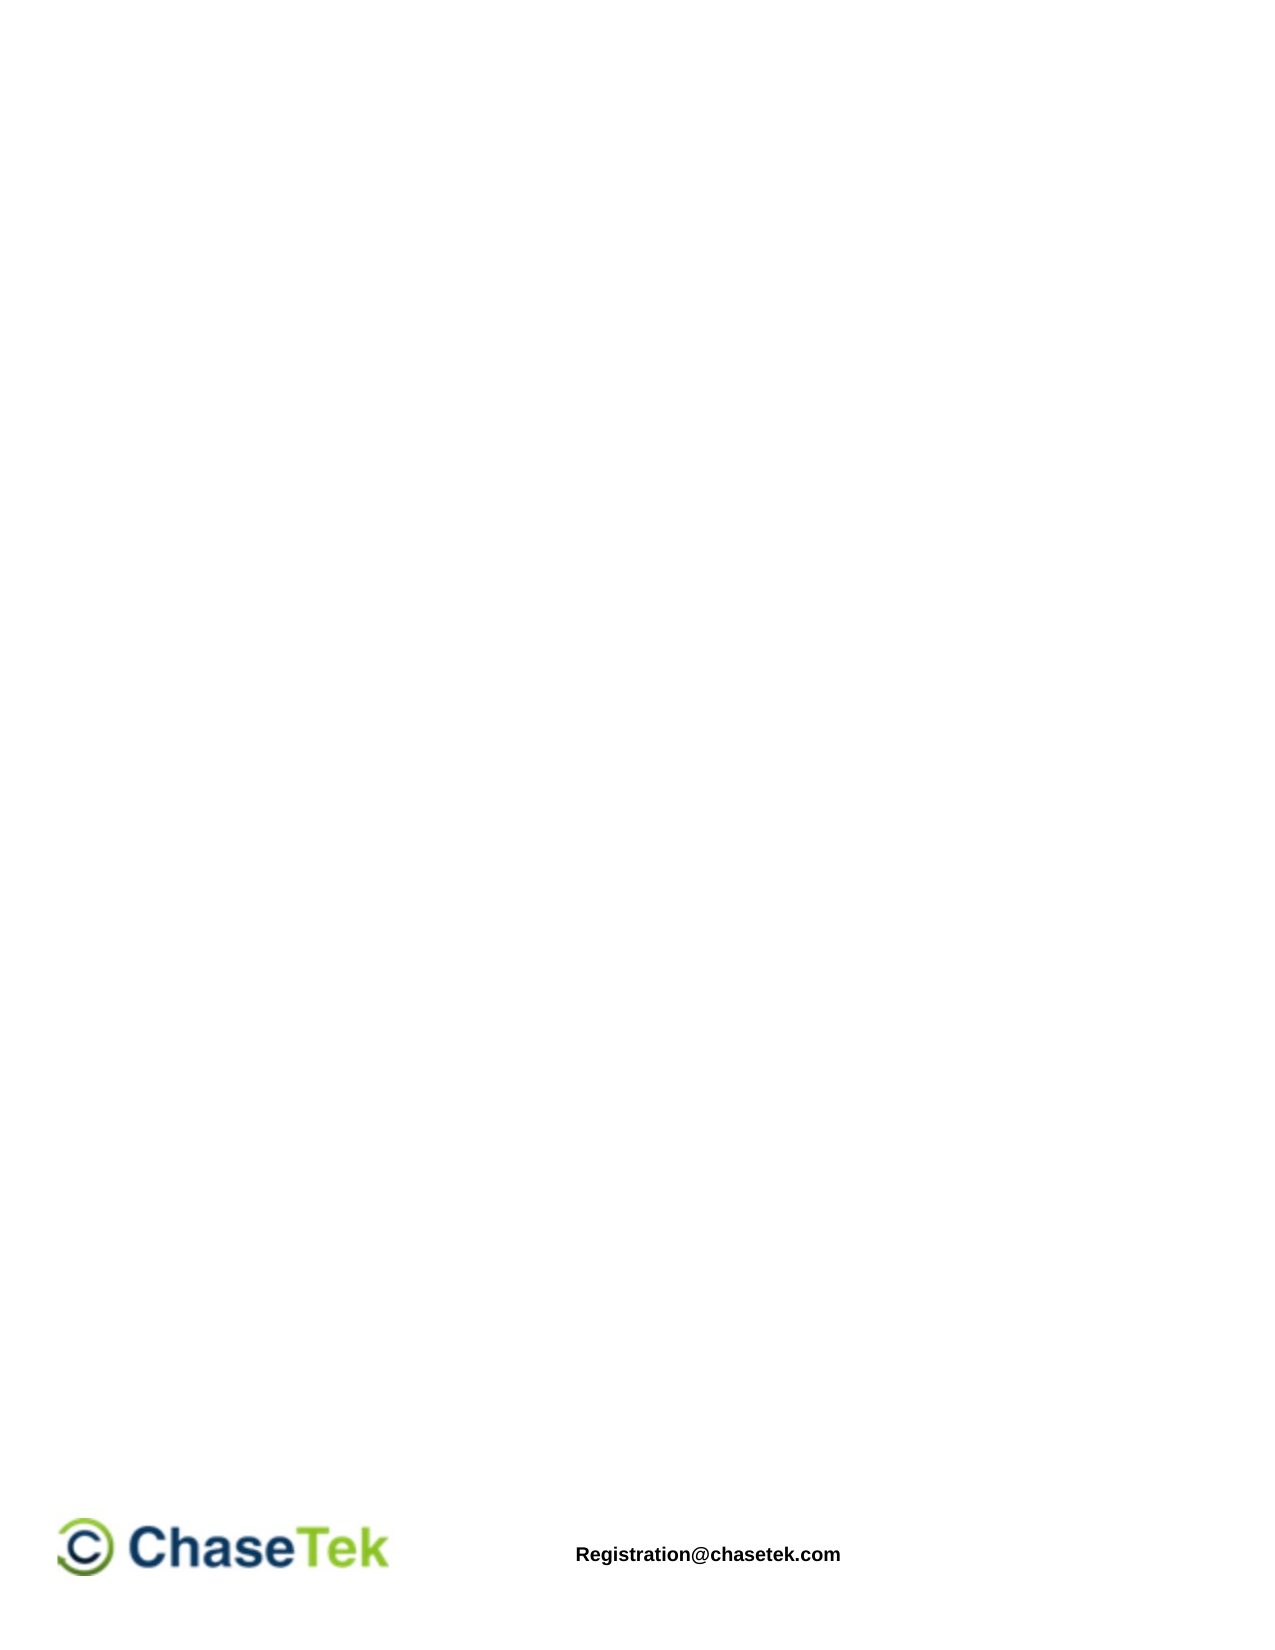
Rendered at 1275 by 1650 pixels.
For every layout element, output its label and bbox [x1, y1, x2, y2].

picture [39, 1508, 395, 1582]
